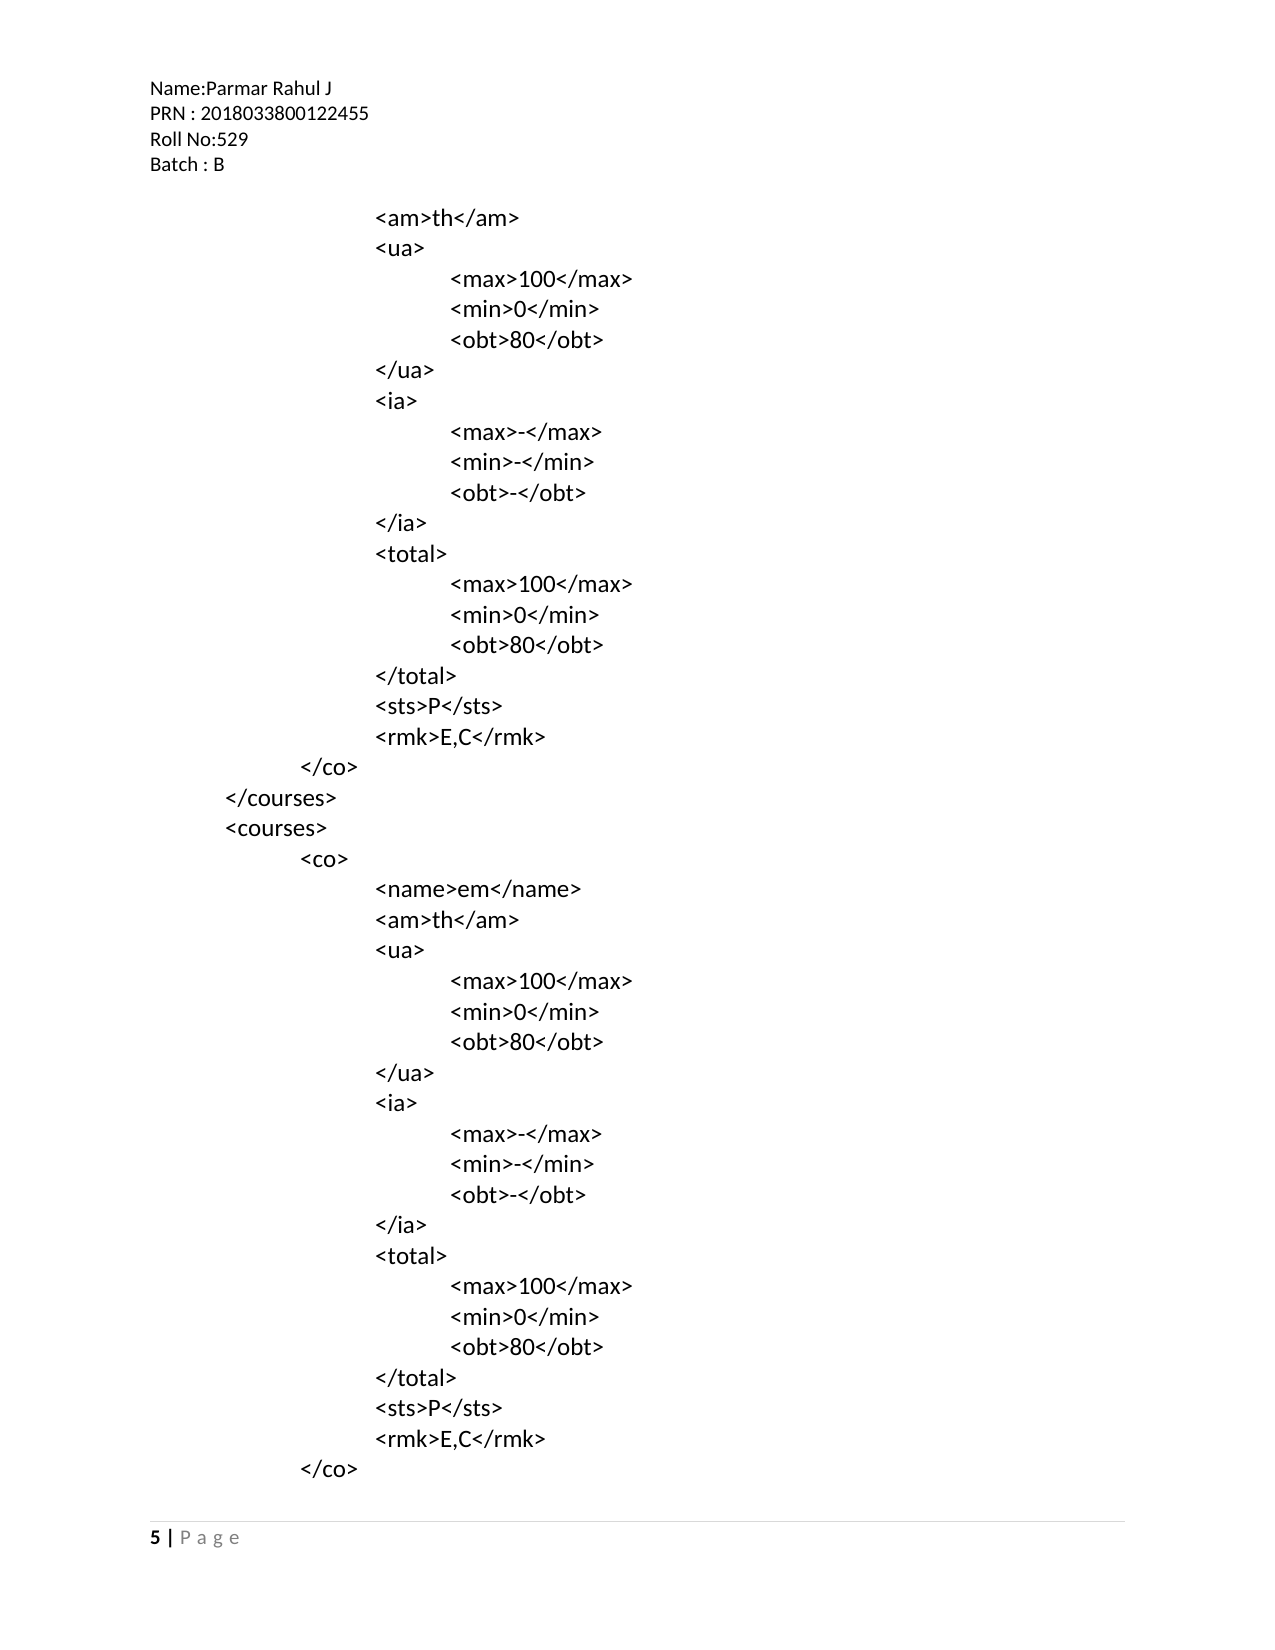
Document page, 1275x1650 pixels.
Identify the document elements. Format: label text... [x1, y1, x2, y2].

text <obt>80</obt> [150, 629, 1125, 660]
text <min>0</min> [150, 1301, 1125, 1331]
text <max>100</max> [150, 568, 1125, 599]
text <min>-</min> [150, 446, 1125, 477]
text <obt>-</obt> [150, 1179, 1125, 1209]
text <obt>80</obt> [150, 1026, 1125, 1057]
text <max>-</max> [150, 1118, 1125, 1148]
text <ia> [150, 385, 1125, 416]
text </ua> [150, 355, 1125, 385]
text <sts>P</sts> [150, 690, 1125, 721]
text </ia> [150, 507, 1125, 538]
text <ua> [150, 934, 1125, 965]
text <max>100</max> [150, 1270, 1125, 1301]
text <am>th</am> [150, 202, 1125, 233]
text <ia> [150, 1087, 1125, 1118]
text <max>100</max> [150, 263, 1125, 294]
text </total> [150, 660, 1125, 690]
text <min>-</min> [150, 1148, 1125, 1179]
text <min>0</min> [150, 996, 1125, 1026]
text <obt>80</obt> [150, 1331, 1125, 1362]
text </ia> [150, 1209, 1125, 1240]
text </co> [150, 1453, 1125, 1484]
text </co> [150, 751, 1125, 782]
text <am>th</am> [150, 904, 1125, 934]
text </total> [150, 1362, 1125, 1392]
text <min>0</min> [150, 599, 1125, 629]
text <courses> [150, 812, 1125, 843]
text <min>0</min> [150, 294, 1125, 324]
text <total> [150, 538, 1125, 568]
text <co> [150, 843, 1125, 873]
text <sts>P</sts> [150, 1392, 1125, 1423]
text </ua> [150, 1057, 1125, 1087]
text <ua> [150, 233, 1125, 263]
text <obt>80</obt> [150, 324, 1125, 355]
text </courses> [150, 782, 1125, 812]
text <rmk>E,C</rmk> [150, 1423, 1125, 1453]
text <total> [150, 1240, 1125, 1270]
text <max>100</max> [150, 965, 1125, 996]
text <name>em</name> [150, 873, 1125, 904]
text <rmk>E,C</rmk> [150, 721, 1125, 751]
text <obt>-</obt> [150, 477, 1125, 507]
text <max>-</max> [150, 416, 1125, 446]
